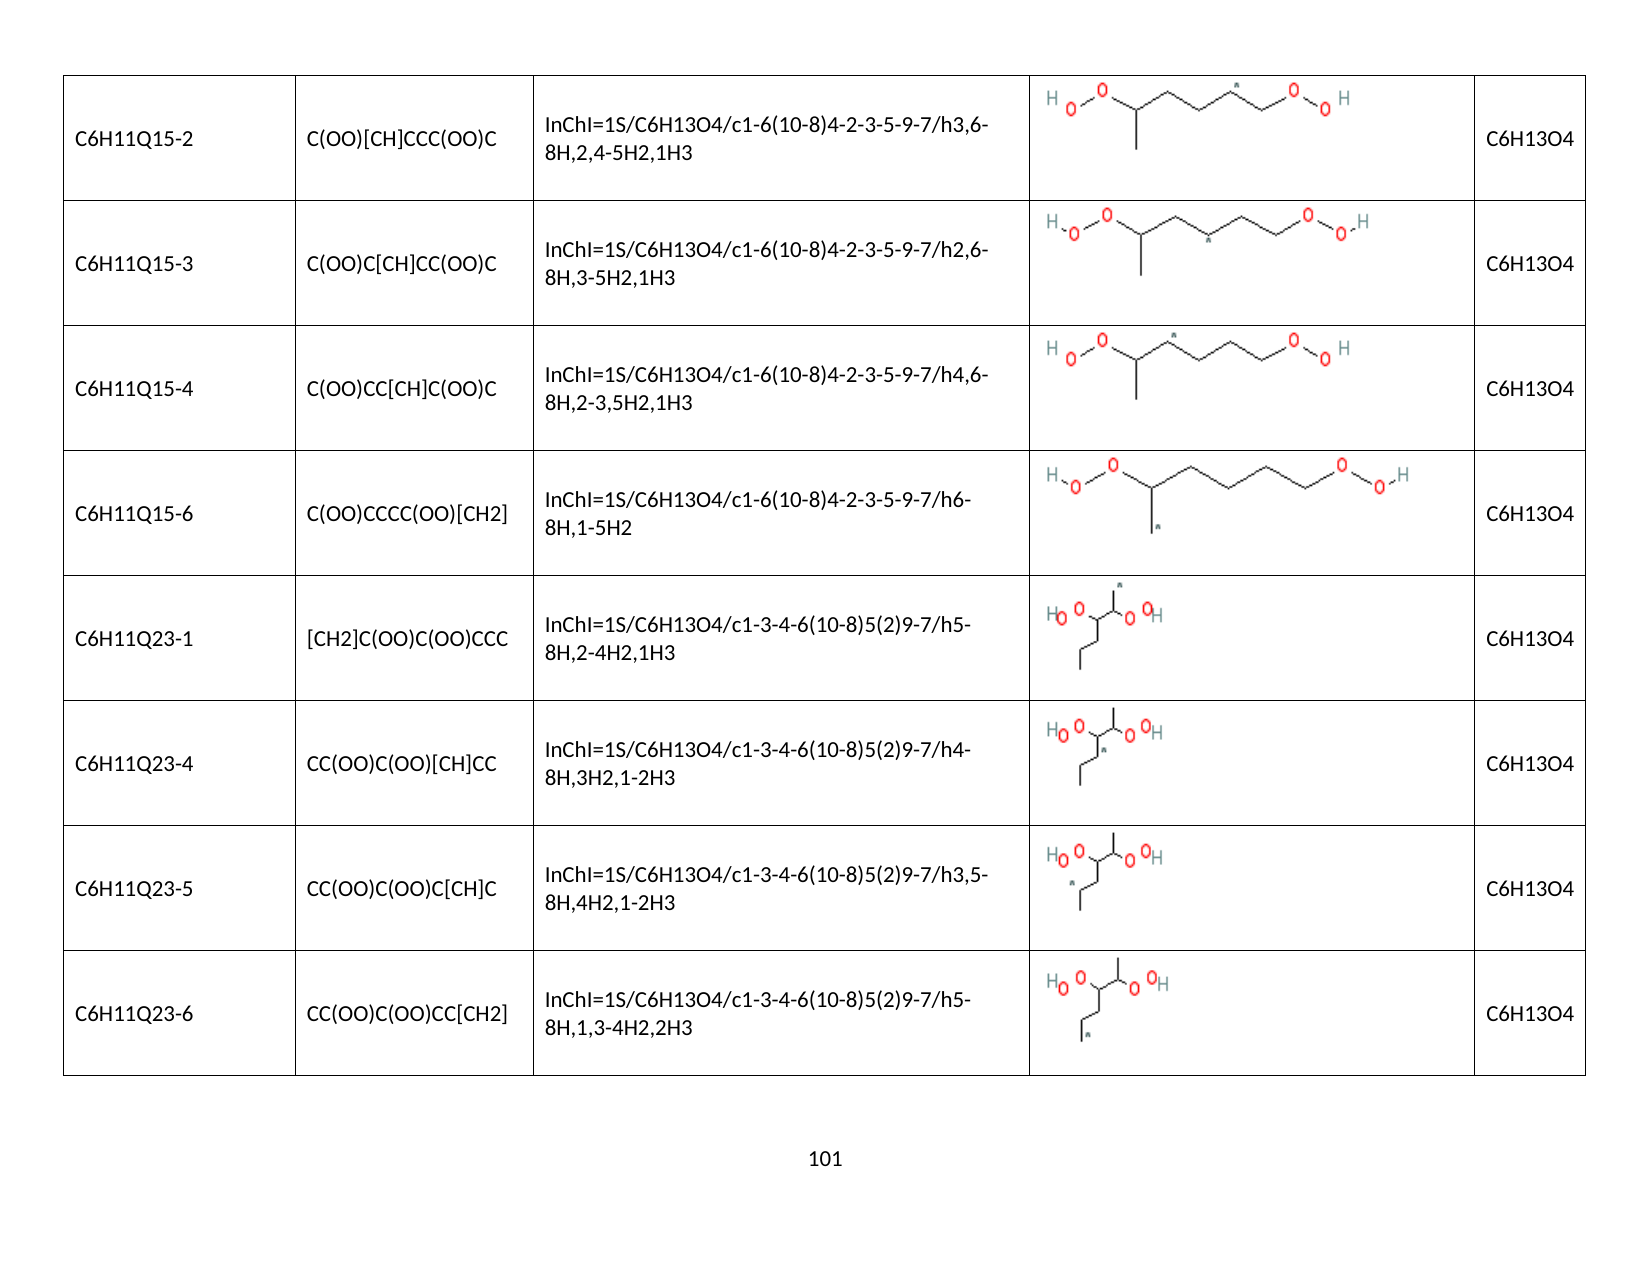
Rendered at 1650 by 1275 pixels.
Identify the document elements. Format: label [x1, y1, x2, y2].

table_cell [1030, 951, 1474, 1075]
picture [1041, 76, 1357, 158]
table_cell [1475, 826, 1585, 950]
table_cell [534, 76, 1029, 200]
picture [1041, 701, 1169, 794]
picture [1041, 951, 1176, 1050]
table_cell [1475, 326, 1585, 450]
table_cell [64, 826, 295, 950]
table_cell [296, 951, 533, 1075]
picture [1041, 201, 1376, 284]
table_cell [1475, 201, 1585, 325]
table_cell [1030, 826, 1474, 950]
picture [1041, 326, 1357, 408]
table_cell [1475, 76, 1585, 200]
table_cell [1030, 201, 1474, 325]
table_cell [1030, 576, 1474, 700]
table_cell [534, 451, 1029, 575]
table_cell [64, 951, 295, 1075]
picture [1041, 576, 1169, 678]
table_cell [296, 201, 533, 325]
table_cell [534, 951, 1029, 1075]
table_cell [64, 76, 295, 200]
picture [1041, 826, 1169, 919]
picture [1041, 451, 1416, 542]
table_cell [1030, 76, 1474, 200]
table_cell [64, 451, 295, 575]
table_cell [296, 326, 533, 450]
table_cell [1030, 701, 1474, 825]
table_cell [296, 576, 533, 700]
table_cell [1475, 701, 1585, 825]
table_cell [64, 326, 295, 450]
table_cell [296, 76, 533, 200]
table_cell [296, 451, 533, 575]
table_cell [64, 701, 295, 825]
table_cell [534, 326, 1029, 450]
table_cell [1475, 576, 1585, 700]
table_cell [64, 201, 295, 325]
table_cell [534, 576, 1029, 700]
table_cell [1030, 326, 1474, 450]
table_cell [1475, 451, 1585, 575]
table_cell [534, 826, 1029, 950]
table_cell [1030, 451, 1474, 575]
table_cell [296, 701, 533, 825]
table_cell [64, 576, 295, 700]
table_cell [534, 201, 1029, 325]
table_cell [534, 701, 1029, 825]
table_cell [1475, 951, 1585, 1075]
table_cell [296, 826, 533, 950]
